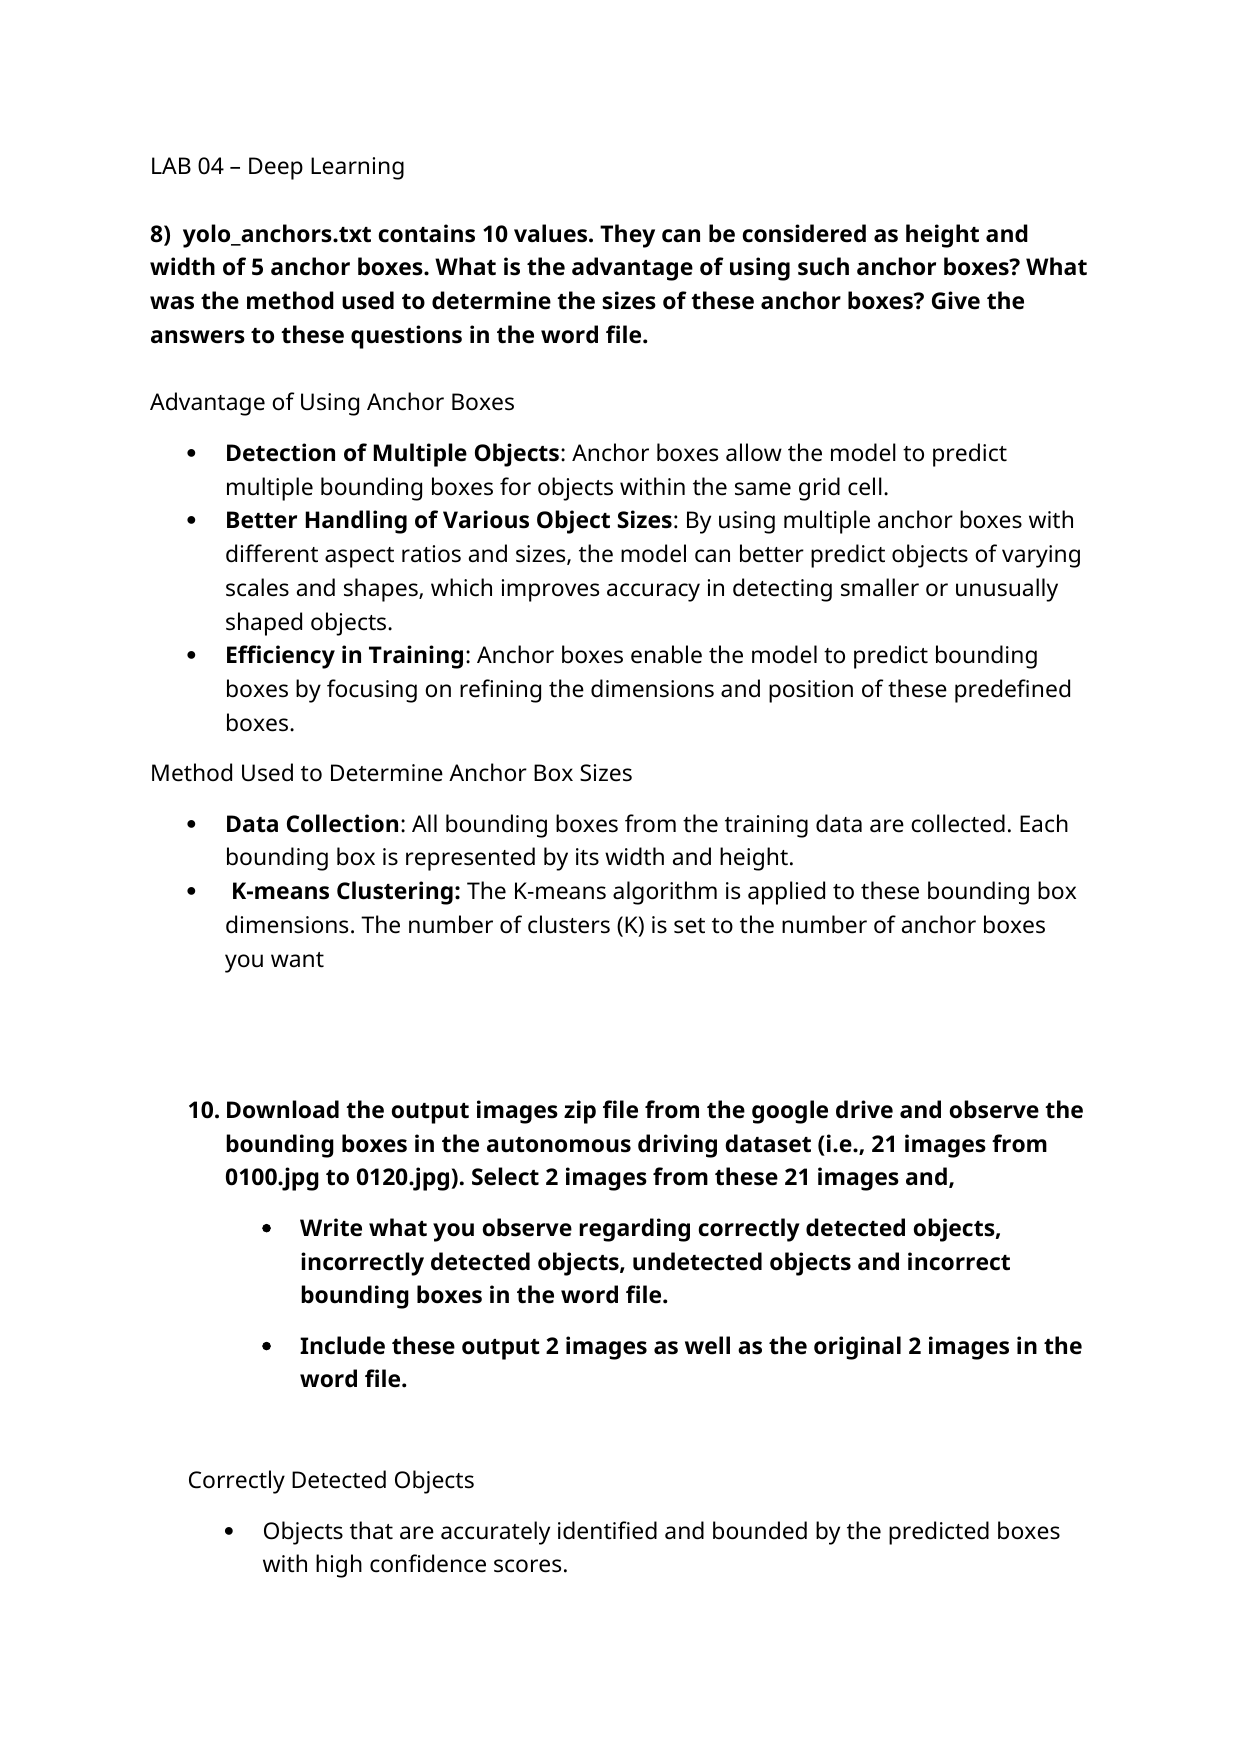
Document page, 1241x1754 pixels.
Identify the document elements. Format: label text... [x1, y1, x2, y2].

list Detection of Multiple Objects: Anchor boxes allow the model to predict multiple bounding boxes for objects within the same grid cell. [187, 437, 1090, 502]
text Correctly Detected Objects [187, 1464, 1090, 1495]
list Objects that are accurately identified and bounded by the predicted boxes with high confidence scores. [225, 1514, 1090, 1579]
list Better Handling of Various Object Sizes: By using multiple anchor boxes with different aspect ratios and sizes, the model can better predict objects of varying scales and shapes, which improves accuracy in detecting smaller or unusually shaped objects. [187, 504, 1090, 637]
list Include these output 2 images as well as the original 2 images in the word file. [262, 1329, 1090, 1394]
text LAB 04 – Deep Learning 8) yolo_anchors.txt contains 10 values. They can be considered as height and width of 5 anchor boxes. What is the advantage of using such anchor boxes? What was the method used to determine the sizes of these anchor boxes? Give the answers to these questions in the word file. Advantage of Using Anchor Boxes [150, 150, 1090, 417]
text Method Used to Determine Anchor Box Sizes [150, 757, 1090, 788]
list Download the output images zip file from the google drive and observe the bounding boxes in the autonomous driving dataset (i.e., 21 images from 0100.jpg to 0120.jpg). Select 2 images from these 21 images and, [187, 1094, 1090, 1192]
list K-means Clustering: The K-means algorithm is applied to these bounding box dimensions. The number of clusters (K) is set to the number of anchor boxes you want [187, 875, 1090, 974]
list Data Collection: All bounding boxes from the training data are collected. Each bounding box is represented by its width and height. [187, 807, 1090, 872]
list Write what you observe regarding correctly detected objects, incorrectly detected objects, undetected objects and incorrect bounding boxes in the word file. [262, 1212, 1090, 1310]
list Efficiency in Training: Anchor boxes enable the model to predict bounding boxes by focusing on refining the dimensions and position of these predefined boxes. [187, 639, 1090, 738]
